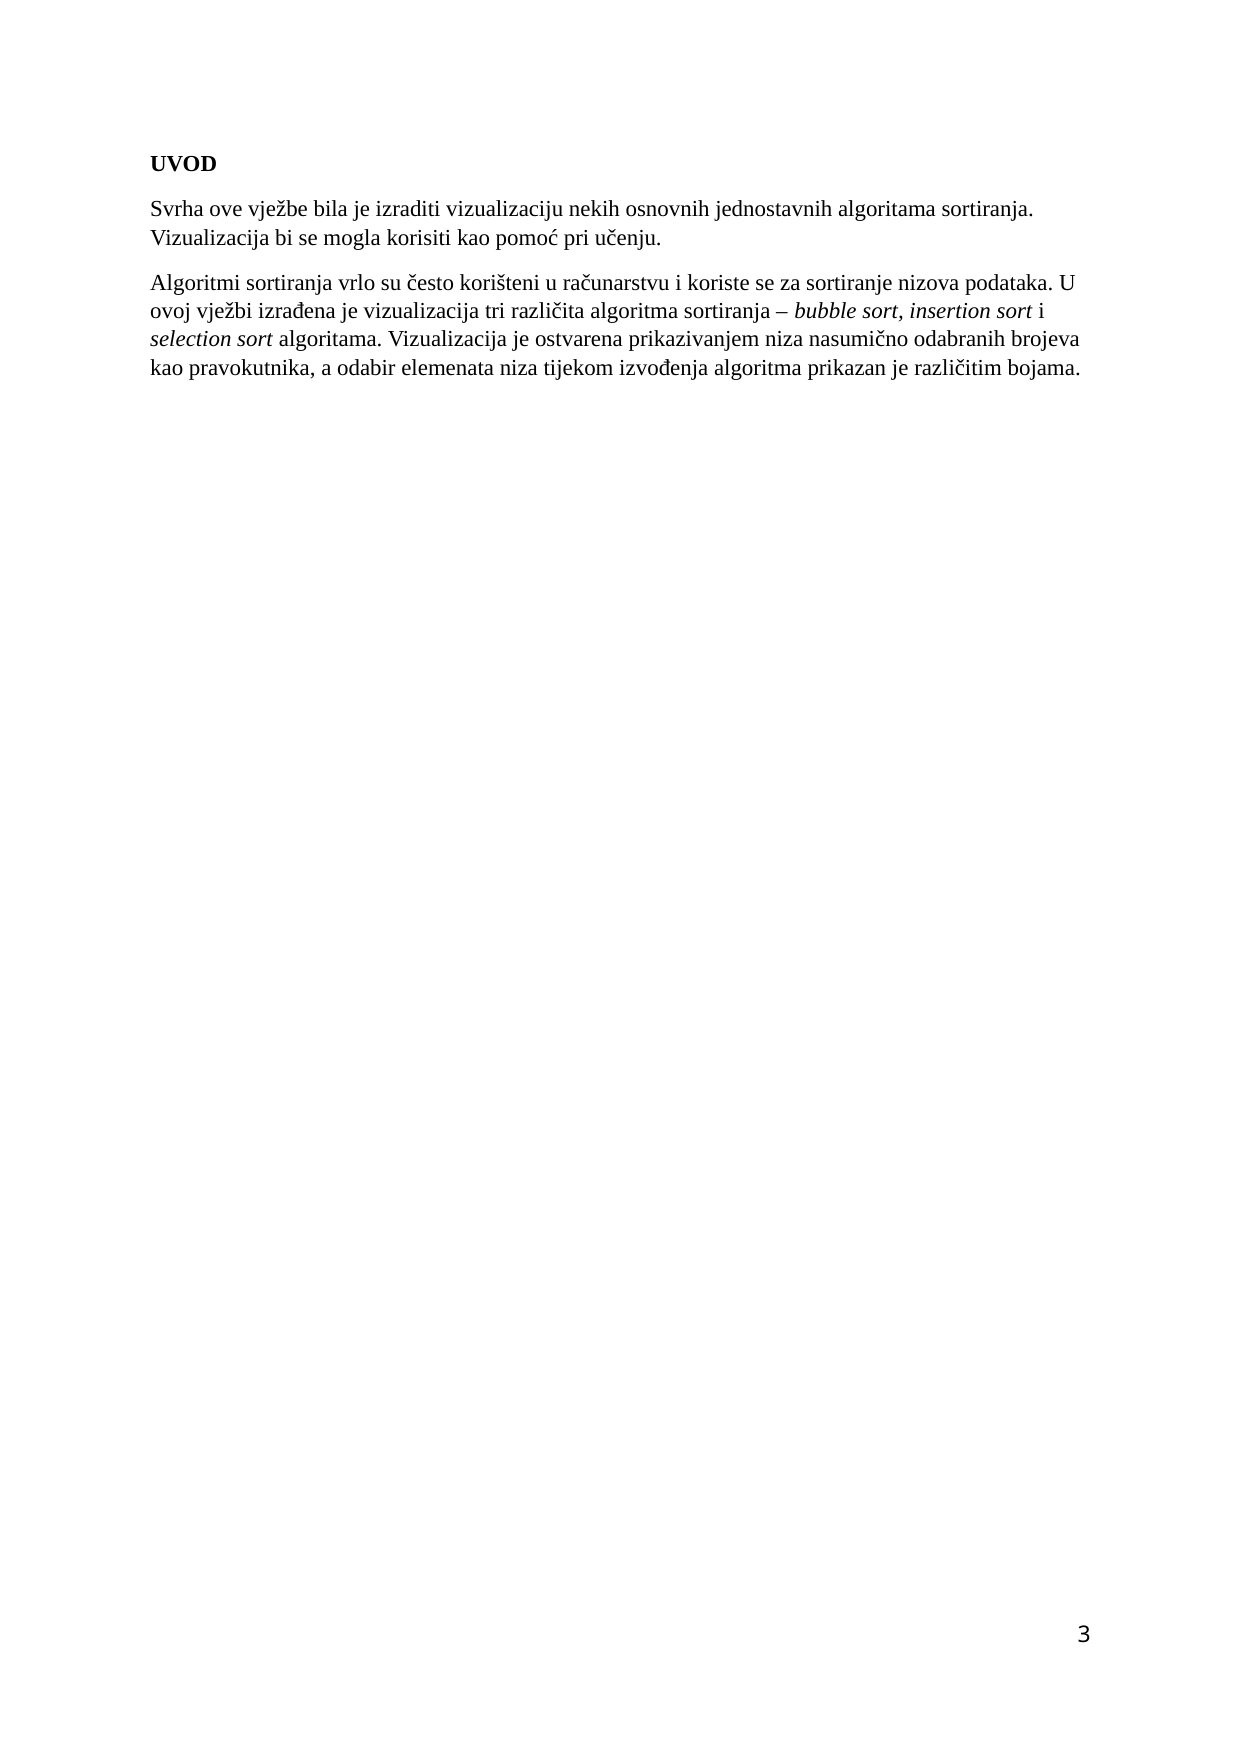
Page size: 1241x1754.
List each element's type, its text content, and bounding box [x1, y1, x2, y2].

text UVOD [150, 150, 1090, 176]
text Algoritmi sortiranja vrlo su često korišteni u računarstvu i koriste se za sortiranje nizova podataka. U ovoj vježbi izrađena je vizualizacija tri različita algoritma sortiranja – bubble sort, insertion sort i selection sort algoritama. Vizualizacija je ostvarena prikazivanjem niza nasumično odabranih brojeva kao pravokutnika, a odabir elemenata niza tijekom izvođenja algoritma prikazan je različitim bojama. [150, 269, 1090, 380]
text Svrha ove vježbe bila je izraditi vizualizaciju nekih osnovnih jednostavnih algoritama sortiranja. Vizualizacija bi se mogla korisiti kao pomoć pri učenju. [150, 195, 1090, 250]
